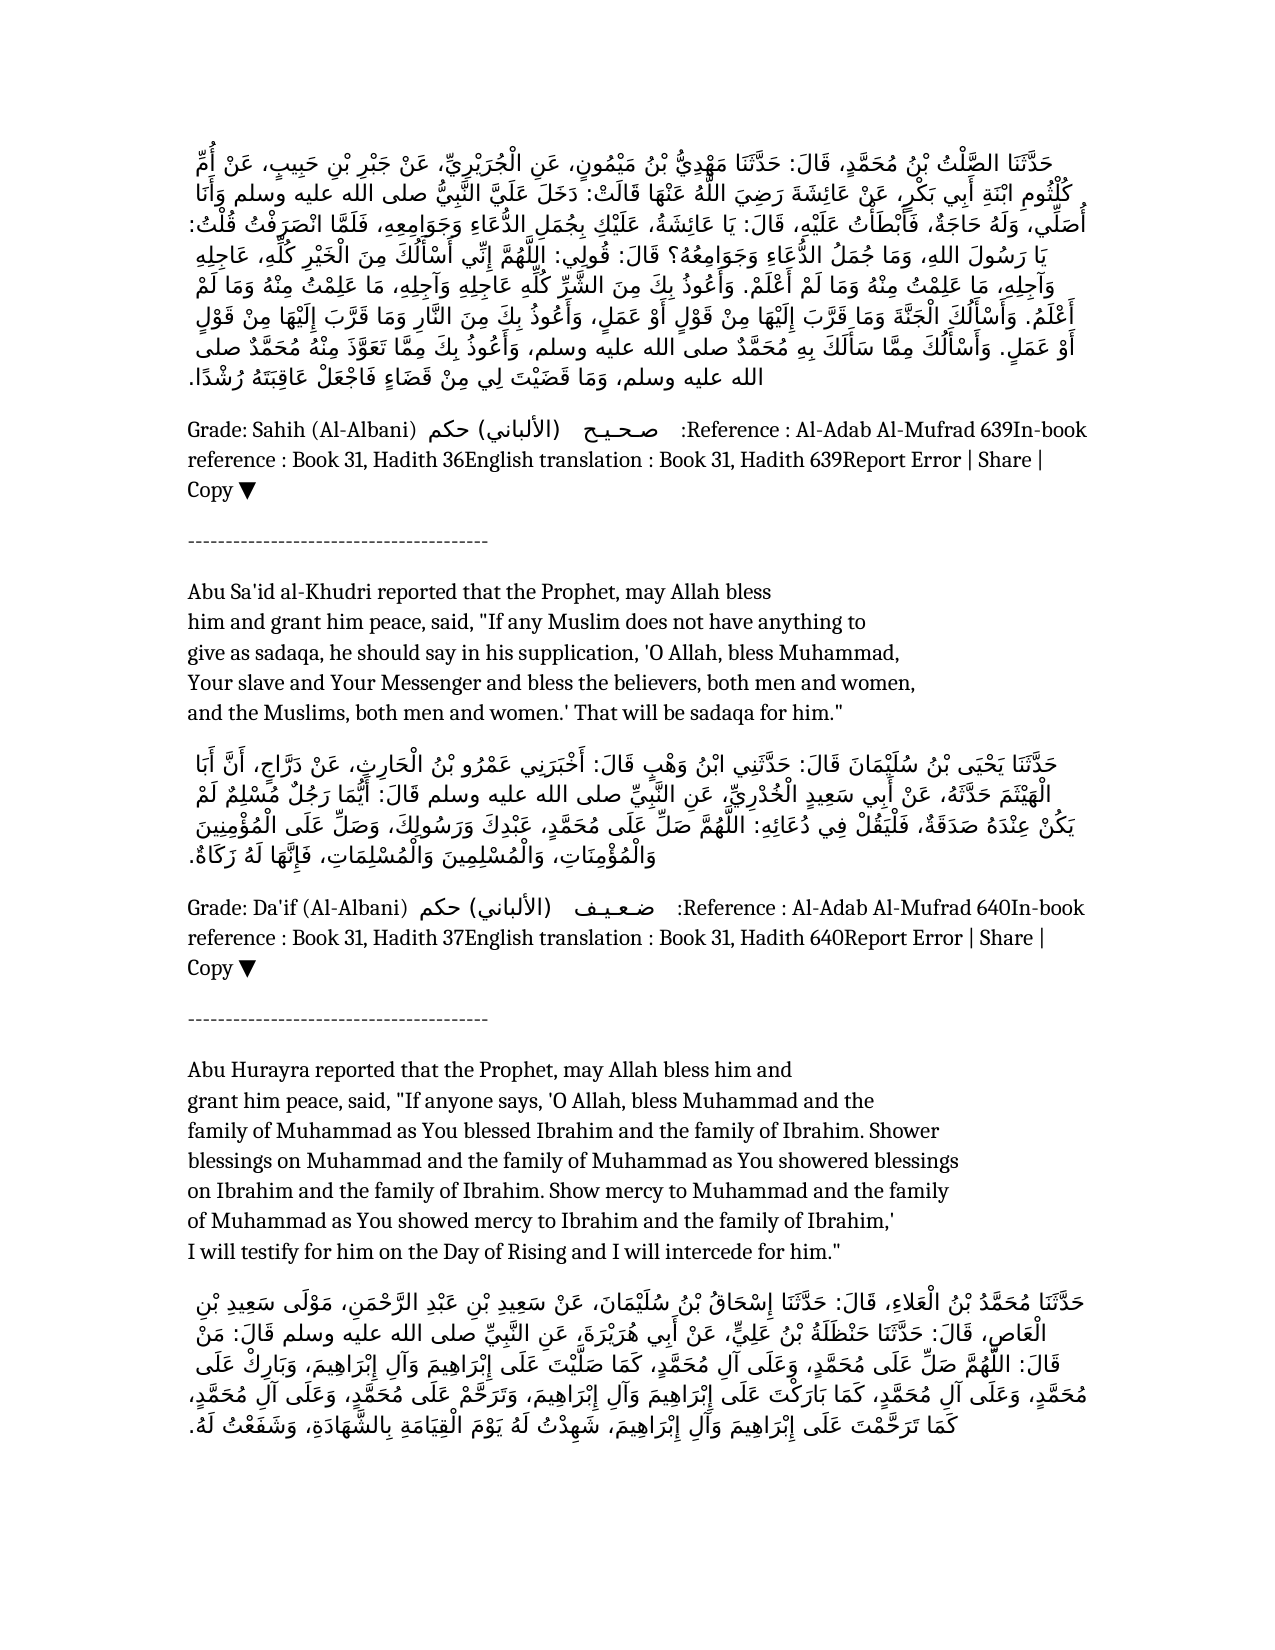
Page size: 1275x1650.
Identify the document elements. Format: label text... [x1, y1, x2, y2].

text حَدَّثَنَا يَحْيَى بْنُ سُلَيْمَانَ قَالَ‏:‏ حَدَّثَنِي ابْنُ وَهْبٍ قَالَ‏:‏ أَخْبَرَنِي عَمْرُو بْنُ الْحَارِثِ، عَنْ دَرَّاجٍ، أَنَّ أَبَا الْهَيْثَمَ حَدَّثَهُ، عَنْ أَبِي سَعِيدٍ الْخُدْرِيِّ، عَنِ النَّبِيِّ صلى الله عليه وسلم قَالَ‏:‏ أَيُّمَا رَجُلٌ مُسْلِمٌ لَمْ يَكُنْ عِنْدَهُ صَدَقَةٌ، فَلْيَقُلْ فِي دُعَائِهِ‏:‏ اللَّهُمَّ صَلِّ عَلَى مُحَمَّدٍ، عَبْدِكَ وَرَسُولِكَ، وَصَلِّ عَلَى الْمُؤْمِنِينَ وَالْمُؤْمِنَاتِ، وَالْمُسْلِمِينَ وَالْمُسْلِمَاتِ، فَإِنَّهَا لَهُ زَكَاةٌ‏.‏ [187, 751, 1087, 869]
text Abu Sa'id al-Khudri reported that the Prophet, may Allah bless him and grant him peace, said, "If any Muslim does not have anything to give as sadaqa, he should say in his supplication, 'O Allah, bless Muhammad, Your slave and Your Messenger and bless the believers, both men and women, and the Muslims, both men and women.' That will be sadaqa for him." [187, 579, 1087, 726]
text حَدَّثَنَا مُحَمَّدُ بْنُ الْعَلاءِ، قَالَ‏:‏ حَدَّثَنَا إِسْحَاقُ بْنُ سُلَيْمَانَ، عَنْ سَعِيدِ بْنِ عَبْدِ الرَّحْمَنِ، مَوْلَى سَعِيدِ بْنِ الْعَاصِ، قَالَ‏:‏ حَدَّثَنَا حَنْظَلَةُ بْنُ عَلِيٍّ، عَنْ أَبِي هُرَيْرَةَ، عَنِ النَّبِيِّ صلى الله عليه وسلم قَالَ‏:‏ مَنْ قَالَ‏:‏ اللَّهُمَّ صَلِّ عَلَى مُحَمَّدٍ، وَعَلَى آلِ مُحَمَّدٍ، كَمَا صَلَّيْتَ عَلَى إِبْرَاهِيمَ وَآلِ إِبْرَاهِيمَ، وَبَارِكْ عَلَى مُحَمَّدٍ، وَعَلَى آلِ مُحَمَّدٍ، كَمَا بَارَكْتَ عَلَى إِبْرَاهِيمَ وَآلِ إِبْرَاهِيمَ، وَتَرَحَّمْ عَلَى مُحَمَّدٍ، وَعَلَى آلِ مُحَمَّدٍ، كَمَا تَرَحَّمْتَ عَلَى إِبْرَاهِيمَ وَآلِ إِبْرَاهِيمَ، شَهِدْتُ لَهُ يَوْمَ الْقِيَامَةِ بِالشَّهَادَةِ، وَشَفَعْتُ لَهُ‏.‏ [187, 1289, 1087, 1439]
text حَدَّثَنَا الصَّلْتُ بْنُ مُحَمَّدٍ، قَالَ‏:‏ حَدَّثَنَا مَهْدِيُّ بْنُ مَيْمُونٍ، عَنِ الْجُرَيْرِيِّ، عَنْ جَبْرِ بْنِ حَبِيبٍ، عَنْ أُمِّ كُلْثُومِ ابْنَةِ أَبِي بَكْرٍ، عَنْ عَائِشَةَ رَضِيَ اللَّهُ عَنْهَا قَالَتْ‏:‏ دَخَلَ عَلَيَّ النَّبِيُّ صلى الله عليه وسلم وَأَنَا أُصَلِّي، وَلَهُ حَاجَةٌ، فَأَبْطَأْتُ عَلَيْهِ، قَالَ‏:‏ يَا عَائِشَةُ، عَلَيْكِ بِجُمَلِ الدُّعَاءِ وَجَوَامِعِهِ، فَلَمَّا انْصَرَفْتُ قُلْتُ‏:‏ يَا رَسُولَ اللهِ، وَمَا جُمَلُ الدُّعَاءِ وَجَوَامِعُهُ‏؟‏ قَالَ‏:‏ قُولِي‏:‏ اللَّهُمَّ إِنِّي أَسْأَلُكَ مِنَ الْخَيْرِ كُلِّهِ، عَاجِلِهِ وَآجِلِهِ، مَا عَلِمْتُ مِنْهُ وَمَا لَمْ أَعْلَمْ‏.‏ وَأَعُوذُ بِكَ مِنَ الشَّرِّ كُلِّهِ عَاجِلِهِ وَآجِلِهِ، مَا عَلِمْتُ مِنْهُ وَمَا لَمْ أَعْلَمُ‏.‏ وَأَسْأَلُكَ الْجَنَّةَ وَمَا قَرَّبَ إِلَيْهَا مِنْ قَوْلٍ أَوْ عَمَلٍ، وَأَعُوذُ بِكَ مِنَ النَّارِ وَمَا قَرَّبَ إِلَيْهَا مِنْ قَوْلٍ أَوْ عَمَلٍ‏.‏ وَأَسْأَلُكَ مِمَّا سَأَلَكَ بِهِ مُحَمَّدٌ صلى الله عليه وسلم، وَأَعُوذُ بِكَ مِمَّا تَعَوَّذَ مِنْهُ مُحَمَّدٌ صلى الله عليه وسلم، وَمَا قَضَيْتَ لِي مِنْ قَضَاءٍ فَاجْعَلْ عَاقِبَتَهُ رُشْدًا‏.‏ [187, 150, 1087, 391]
text ---------------------------------------- [187, 528, 1087, 554]
text Abu Hurayra reported that the Prophet, may Allah bless him and grant him peace, said, "If anyone says, 'O Allah, bless Muhammad and the family of Muhammad as You blessed Ibrahim and the family of Ibrahim. Shower blessings on Muhammad and the family of Muhammad as You showered blessings on Ibrahim and the family of Ibrahim. Show mercy to Muhammad and the family of Muhammad as You showed mercy to Ibrahim and the family of Ibrahim,' I will testify for him on the Day of Rising and I will intercede for him." [187, 1057, 1087, 1265]
text ---------------------------------------- [187, 1006, 1087, 1033]
text Grade: Da'if (Al-Albani) ضـعـيـف (الألباني) حكم :Reference : Al-Adab Al-Mufrad 640In-book reference : Book 31, Hadith 37English translation : Book 31, Hadith 640Report Error | Share | Copy ▼ [187, 894, 1087, 982]
text Grade: Sahih (Al-Albani) صـحـيـح (الألباني) حكم :Reference : Al-Adab Al-Mufrad 639In-book reference : Book 31, Hadith 36English translation : Book 31, Hadith 639Report Error | Share | Copy ▼ [187, 416, 1087, 503]
